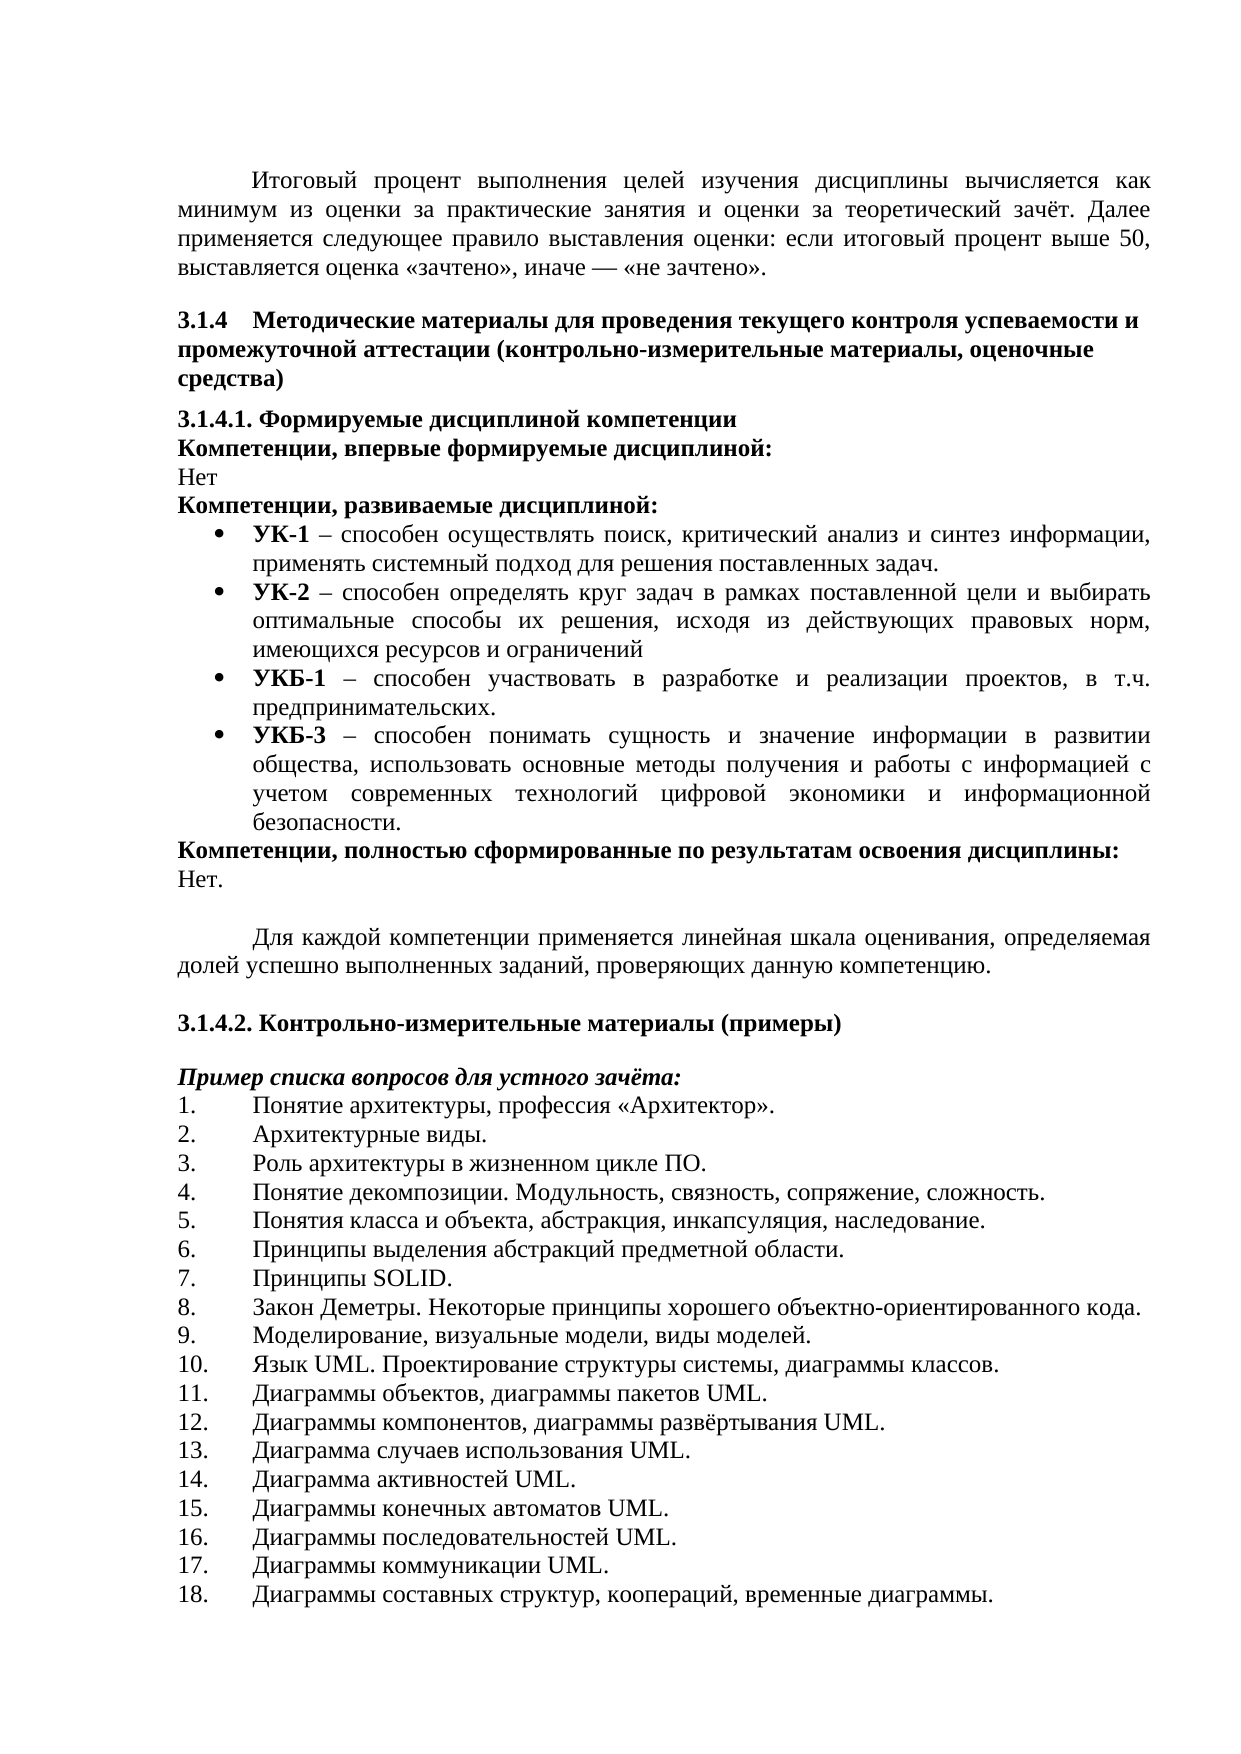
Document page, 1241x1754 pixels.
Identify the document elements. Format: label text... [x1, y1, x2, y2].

text Нет. [177, 864, 1152, 893]
list Закон Деметры. Некоторые принципы хорошего объектно-ориентированного кода. [177, 1292, 1165, 1320]
text Пример списка вопросов для устного зачёта: [177, 1062, 1165, 1090]
list Понятие архитектуры, профессия «Архитектор». [177, 1090, 1165, 1119]
list Диаграмма случаев использования UML. [177, 1435, 1165, 1464]
text 3.1.4.2. Контрольно-измерительные материалы (примеры) [177, 1008, 1152, 1037]
text 3.1.4 Методические материалы для проведения текущего контроля успеваемости и промежуточной аттестации (контрольно-измерительные материалы, оценочные средства) [177, 305, 1152, 392]
list Понятия класса и объекта, абстракция, инкапсуляция, наследование. [177, 1205, 1165, 1234]
list Диаграммы компонентов, диаграммы развёртывания UML. [177, 1407, 1165, 1435]
list Понятие декомпозиции. Модульность, связность, сопряжение, сложность. [177, 1177, 1165, 1205]
list Диаграммы составных структур, коопераций, временные диаграммы. [177, 1579, 1165, 1608]
text Итоговый процент выполнения целей изучения дисциплины вычисляется как минимум из оценки за практические занятия и оценки за теоретический зачёт. Далее применяется следующее правило выставления оценки: если итоговый процент выше 50, выставляется оценка «зачтено», иначе — «не зачтено». [177, 165, 1152, 280]
text Нет [177, 462, 1152, 490]
list Диаграммы конечных автоматов UML. [177, 1493, 1165, 1522]
list Роль архитектуры в жизненном цикле ПО. [177, 1148, 1165, 1177]
list УК-1 – способен осуществлять поиск, критический анализ и синтез информации, применять системный подход для решения поставленных задач. [215, 519, 1152, 577]
list УКБ-1 – способен участвовать в разработке и реализации проектов, в т.ч. предпринимательских. [215, 663, 1152, 720]
list Моделирование, визуальные модели, виды моделей. [177, 1320, 1165, 1349]
list Диаграммы последовательностей UML. [177, 1522, 1165, 1550]
list УКБ-3 – способен понимать сущность и значение информации в развитии общества, использовать основные методы получения и работы с информацией с учетом современных технологий цифровой экономики и информационной безопасности. [215, 720, 1152, 835]
text 3.1.4.1. Формируемые дисциплиной компетенции [177, 404, 1152, 433]
list Диаграммы коммуникации UML. [177, 1550, 1165, 1579]
list Диаграмма активностей UML. [177, 1464, 1165, 1493]
list Принципы выделения абстракций предметной области. [177, 1234, 1165, 1263]
text Для каждой компетенции применяется линейная шкала оценивания, определяемая долей успешно выполненных заданий, проверяющих данную компетенцию. [177, 922, 1152, 979]
list Язык UML. Проектирование структуры системы, диаграммы классов. [177, 1349, 1165, 1378]
text Компетенции, развиваемые дисциплиной: [177, 490, 1152, 519]
list Принципы SOLID. [177, 1263, 1165, 1292]
list УК-2 – способен определять круг задач в рамках поставленной цели и выбирать оптимальные способы их решения, исходя из действующих правовых норм, имеющихся ресурсов и ограничений [215, 577, 1152, 663]
text Компетенции, полностью сформированные по результатам освоения дисциплины: [177, 835, 1152, 864]
text Компетенции, впервые формируемые дисциплиной: [177, 433, 1152, 462]
list Архитектурные виды. [177, 1119, 1165, 1148]
list Диаграммы объектов, диаграммы пакетов UML. [177, 1378, 1165, 1407]
